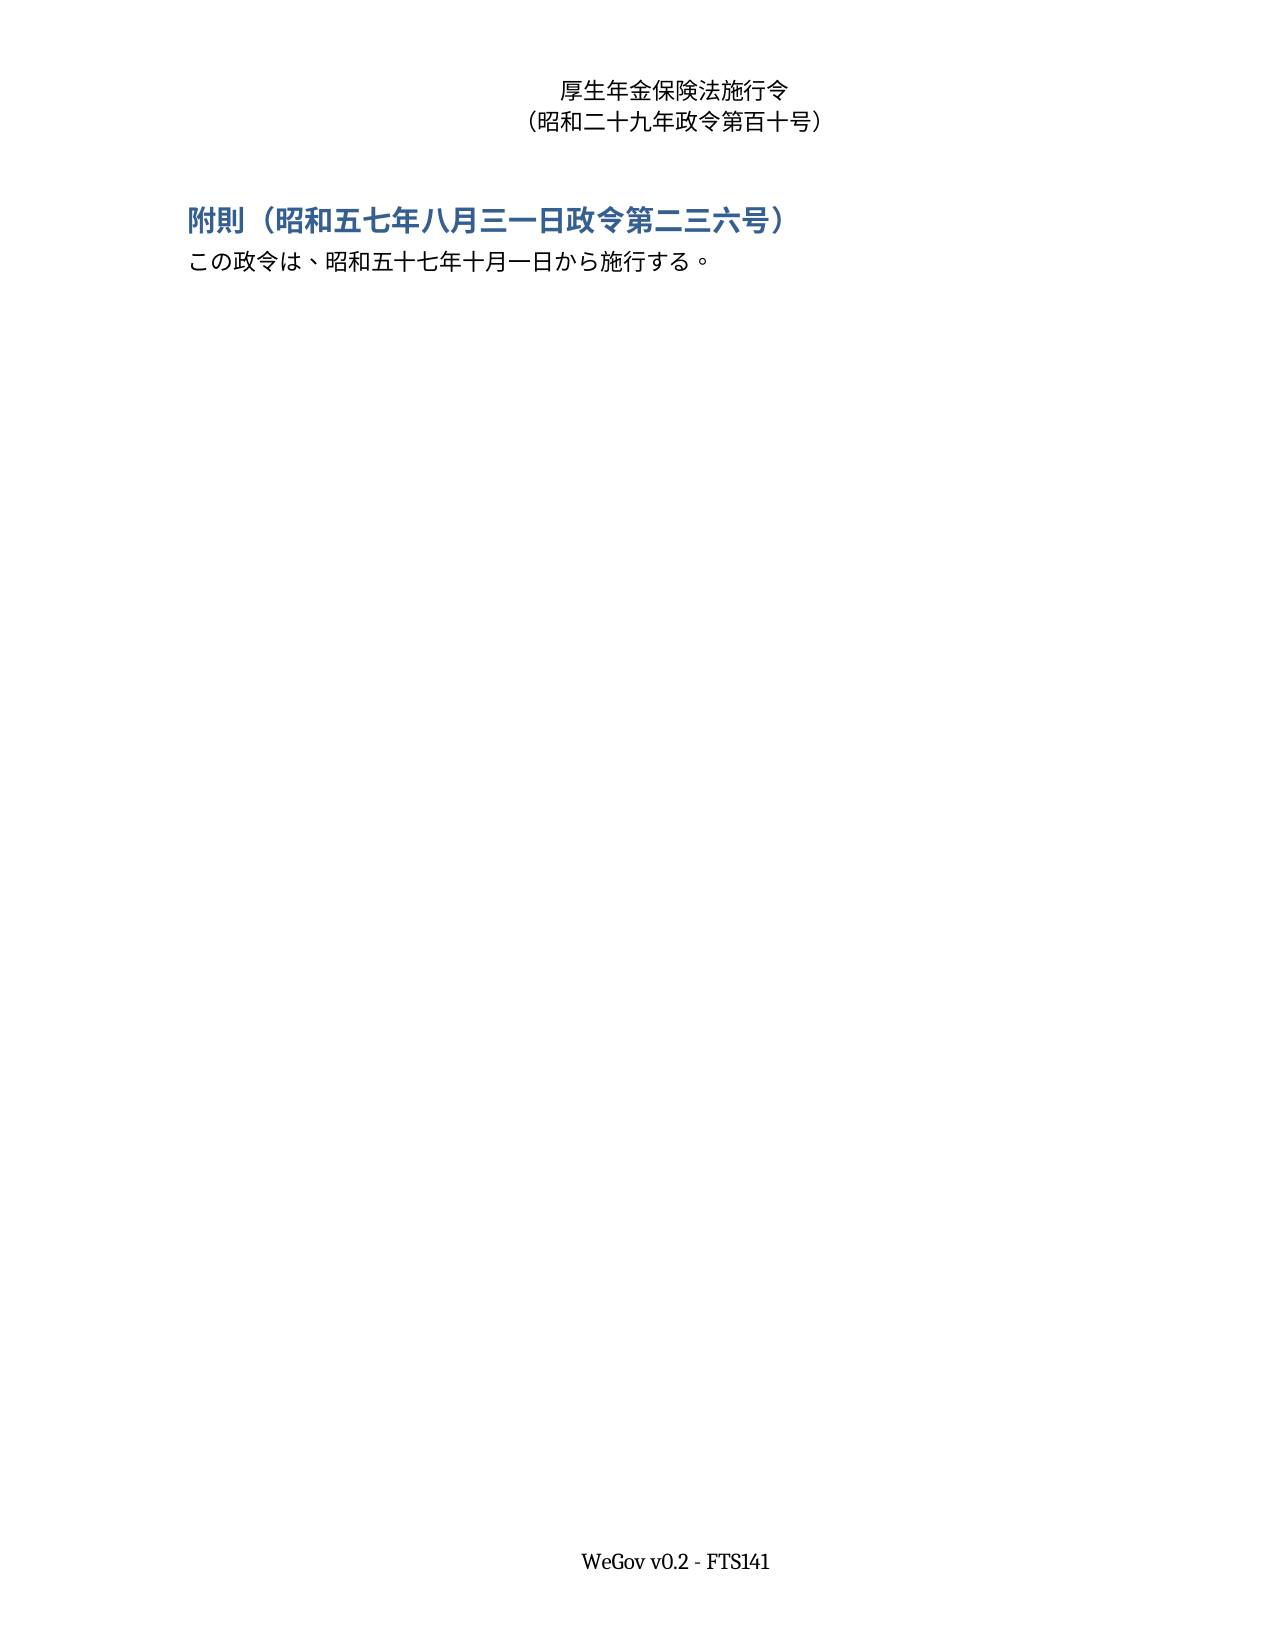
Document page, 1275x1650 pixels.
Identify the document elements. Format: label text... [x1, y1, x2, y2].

subtitle 附則（昭和五七年八月三一日政令第二三六号） [187, 200, 1087, 240]
text この政令は、昭和五十七年十月一日から施行する。 [187, 246, 1087, 277]
